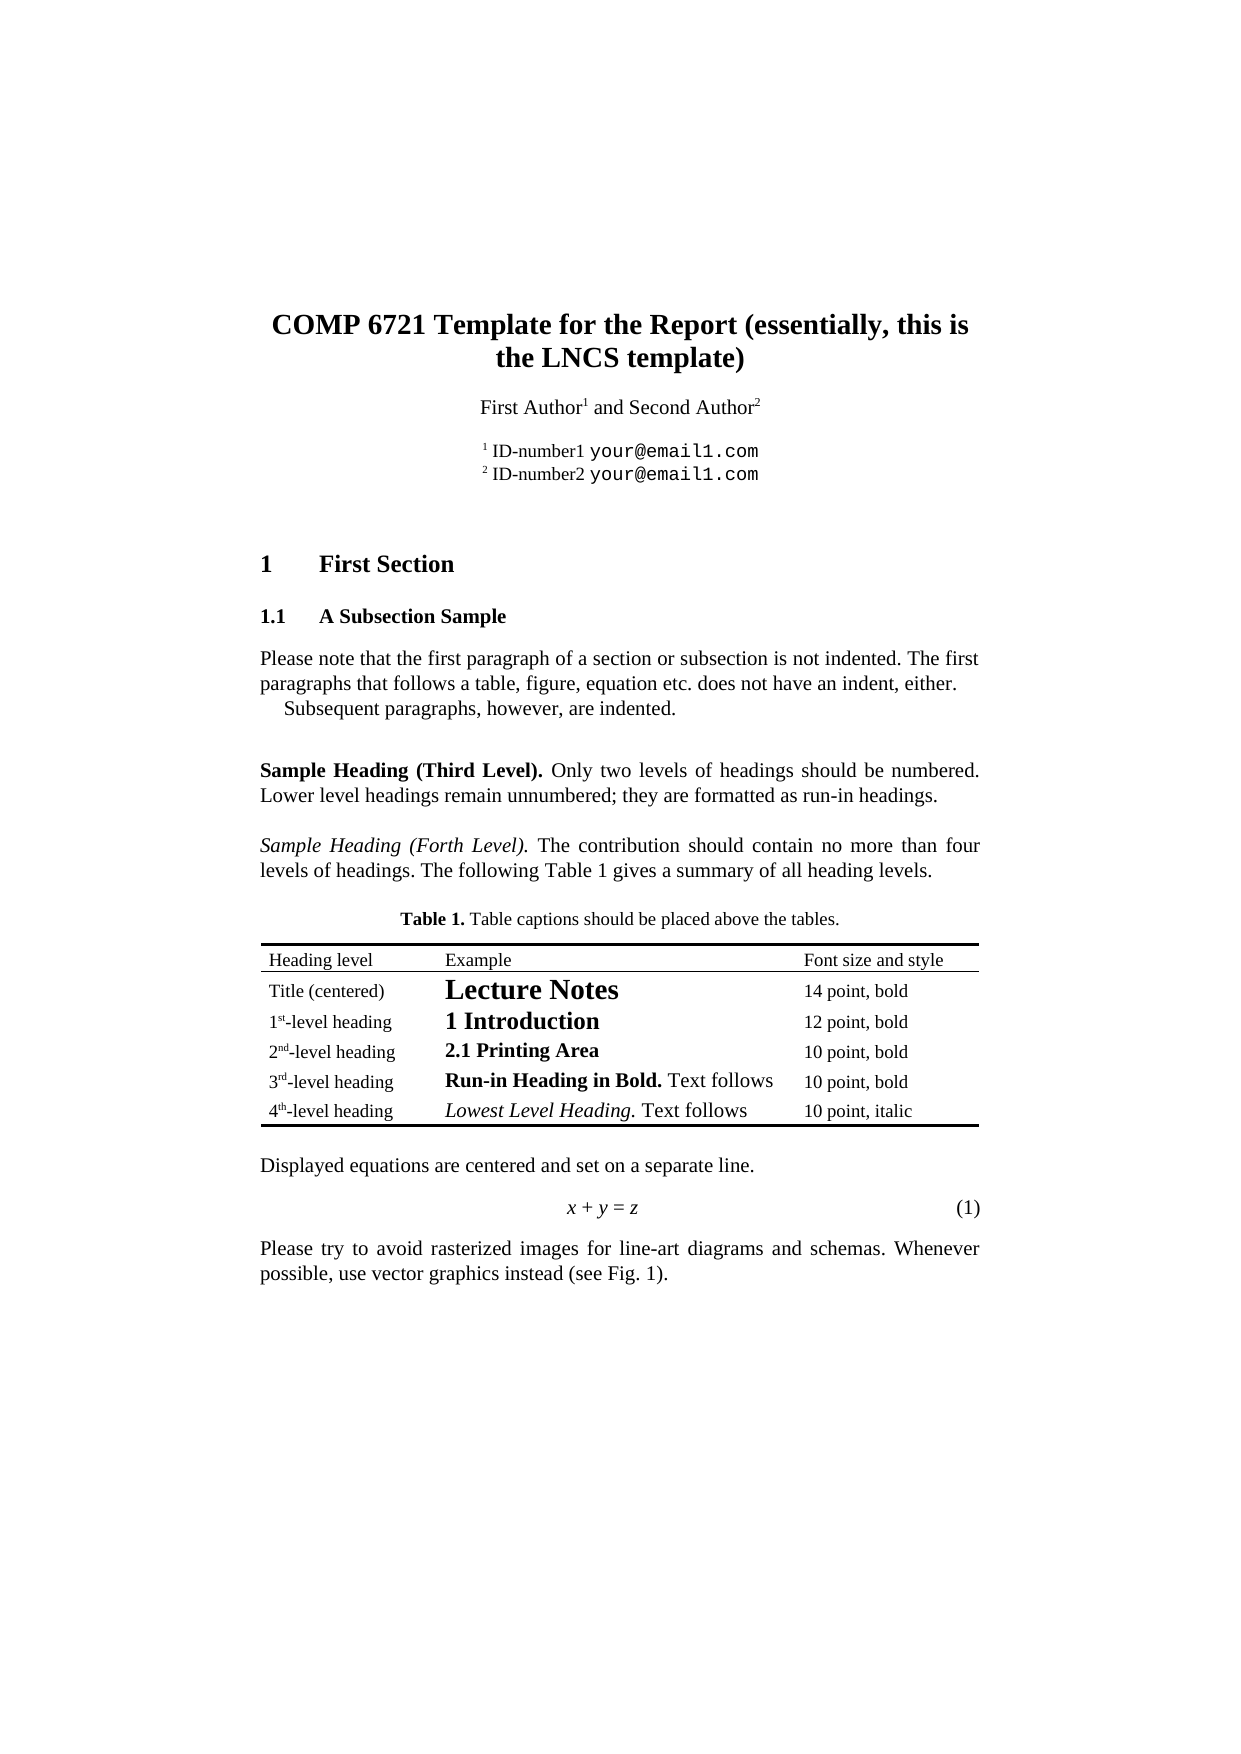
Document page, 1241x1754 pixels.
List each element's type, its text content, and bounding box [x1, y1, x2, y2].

table_header Heading level [261, 946, 437, 971]
subtitle Sample Heading (Forth Level). The contribution should contain no more than four levels of headings. The following Table 1 gives a summary of all heading levels. [260, 832, 980, 882]
text 2 ID-number2 your@email1.com [260, 463, 980, 486]
text Subsequent paragraphs, however, are indented. [260, 694, 980, 719]
table_header Font size and style [796, 946, 979, 971]
text 1 ID-number1 your@email1.com [260, 440, 980, 463]
table_cell 1st-level heading [261, 1006, 437, 1035]
table_cell 12 point, bold [796, 1006, 979, 1035]
table_cell 14 point, bold [796, 972, 979, 1006]
subtitle First Section [260, 547, 980, 578]
text COMP 6721 Template for the Report (essentially, this is the LNCS template) [260, 307, 980, 374]
text Displayed equations are centered and set on a separate line. [260, 1152, 980, 1177]
text Table 1. Table captions should be placed above the tables. [260, 907, 980, 930]
text x + y = z (1) [260, 1194, 980, 1219]
text Please try to avoid rasterized images for line-art diagrams and schemas. Whenever possible, use vector graphics instead (see Fig. 1). [260, 1235, 980, 1285]
text First Author1 and Second Author2 [260, 395, 980, 419]
text Please note that the first paragraph of a section or subsection is not indented. The first paragraphs that follows a table, figure, equation etc. does not have an indent, either. [260, 644, 980, 694]
table_cell Title (centered) [261, 972, 437, 1006]
table_cell 1 Introduction [438, 1006, 796, 1035]
table_cell 3rd-level heading [261, 1065, 437, 1094]
table_cell 2nd-level heading [261, 1035, 437, 1065]
subtitle Sample Heading (Third Level). Only two levels of headings should be numbered. Lower level headings remain unnumbered; they are formatted as run-in headings. [260, 757, 980, 807]
subtitle A Subsection Sample [260, 603, 980, 628]
table_cell Lecture Notes [438, 972, 796, 1006]
table_cell Run-in Heading in Bold. Text follows [438, 1065, 796, 1094]
table_cell 10 point, bold [796, 1065, 979, 1094]
table_cell Lowest Level Heading. Text follows [438, 1094, 796, 1124]
table_cell 2.1 Printing Area [438, 1035, 796, 1065]
table_cell 4th-level heading [261, 1094, 437, 1124]
table_cell 10 point, italic [796, 1094, 979, 1124]
table_header Example [438, 946, 796, 971]
table_cell 10 point, bold [796, 1035, 979, 1065]
